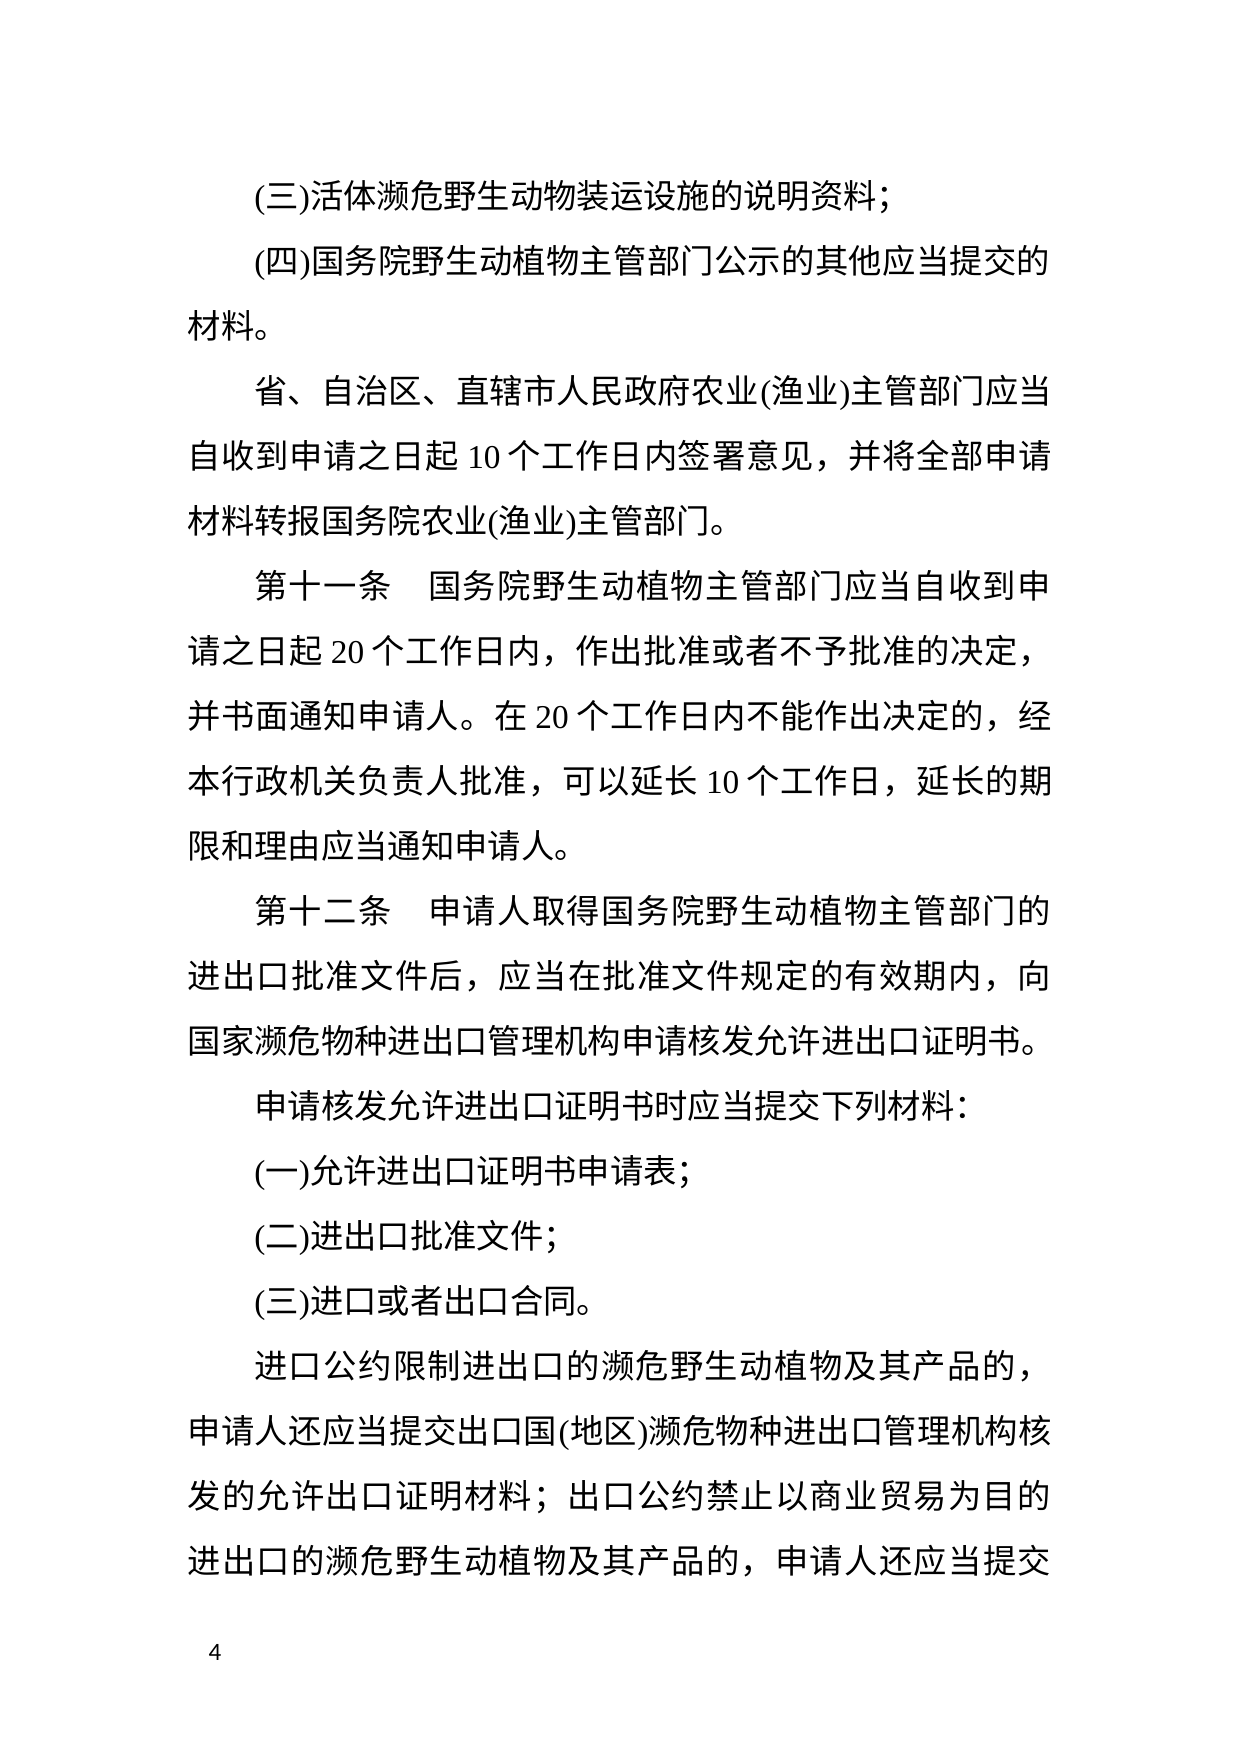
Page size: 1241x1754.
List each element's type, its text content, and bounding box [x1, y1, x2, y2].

text (二)进出口批准文件； [187, 1202, 1053, 1267]
text (一)允许进出口证明书申请表； [187, 1137, 1053, 1202]
text 第十一条 国务院野生动植物主管部门应当自收到申请之日起20个工作日内，作出批准或者不予批准的决定，并书面通知申请人。在20个工作日内不能作出决定的，经本行政机关负责人批准，可以延长10个工作日，延长的期限和理由应当通知申请人。 [187, 552, 1053, 877]
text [187, 1332, 1053, 1592]
text (三)进口或者出口合同。 [187, 1267, 1053, 1332]
text (四)国务院野生动植物主管部门公示的其他应当提交的材料。 [187, 227, 1053, 357]
text 申请核发允许进出口证明书时应当提交下列材料： [187, 1072, 1053, 1137]
text 省、自治区、直辖市人民政府农业(渔业)主管部门应当自收到申请之日起10个工作日内签署意见，并将全部申请材料转报国务院农业(渔业)主管部门。 [187, 357, 1053, 552]
text (三)活体濒危野生动物装运设施的说明资料； [187, 162, 1053, 227]
text 第十二条 申请人取得国务院野生动植物主管部门的进出口批准文件后，应当在批准文件规定的有效期内，向国家濒危物种进出口管理机构申请核发允许进出口证明书。 [187, 877, 1053, 1072]
